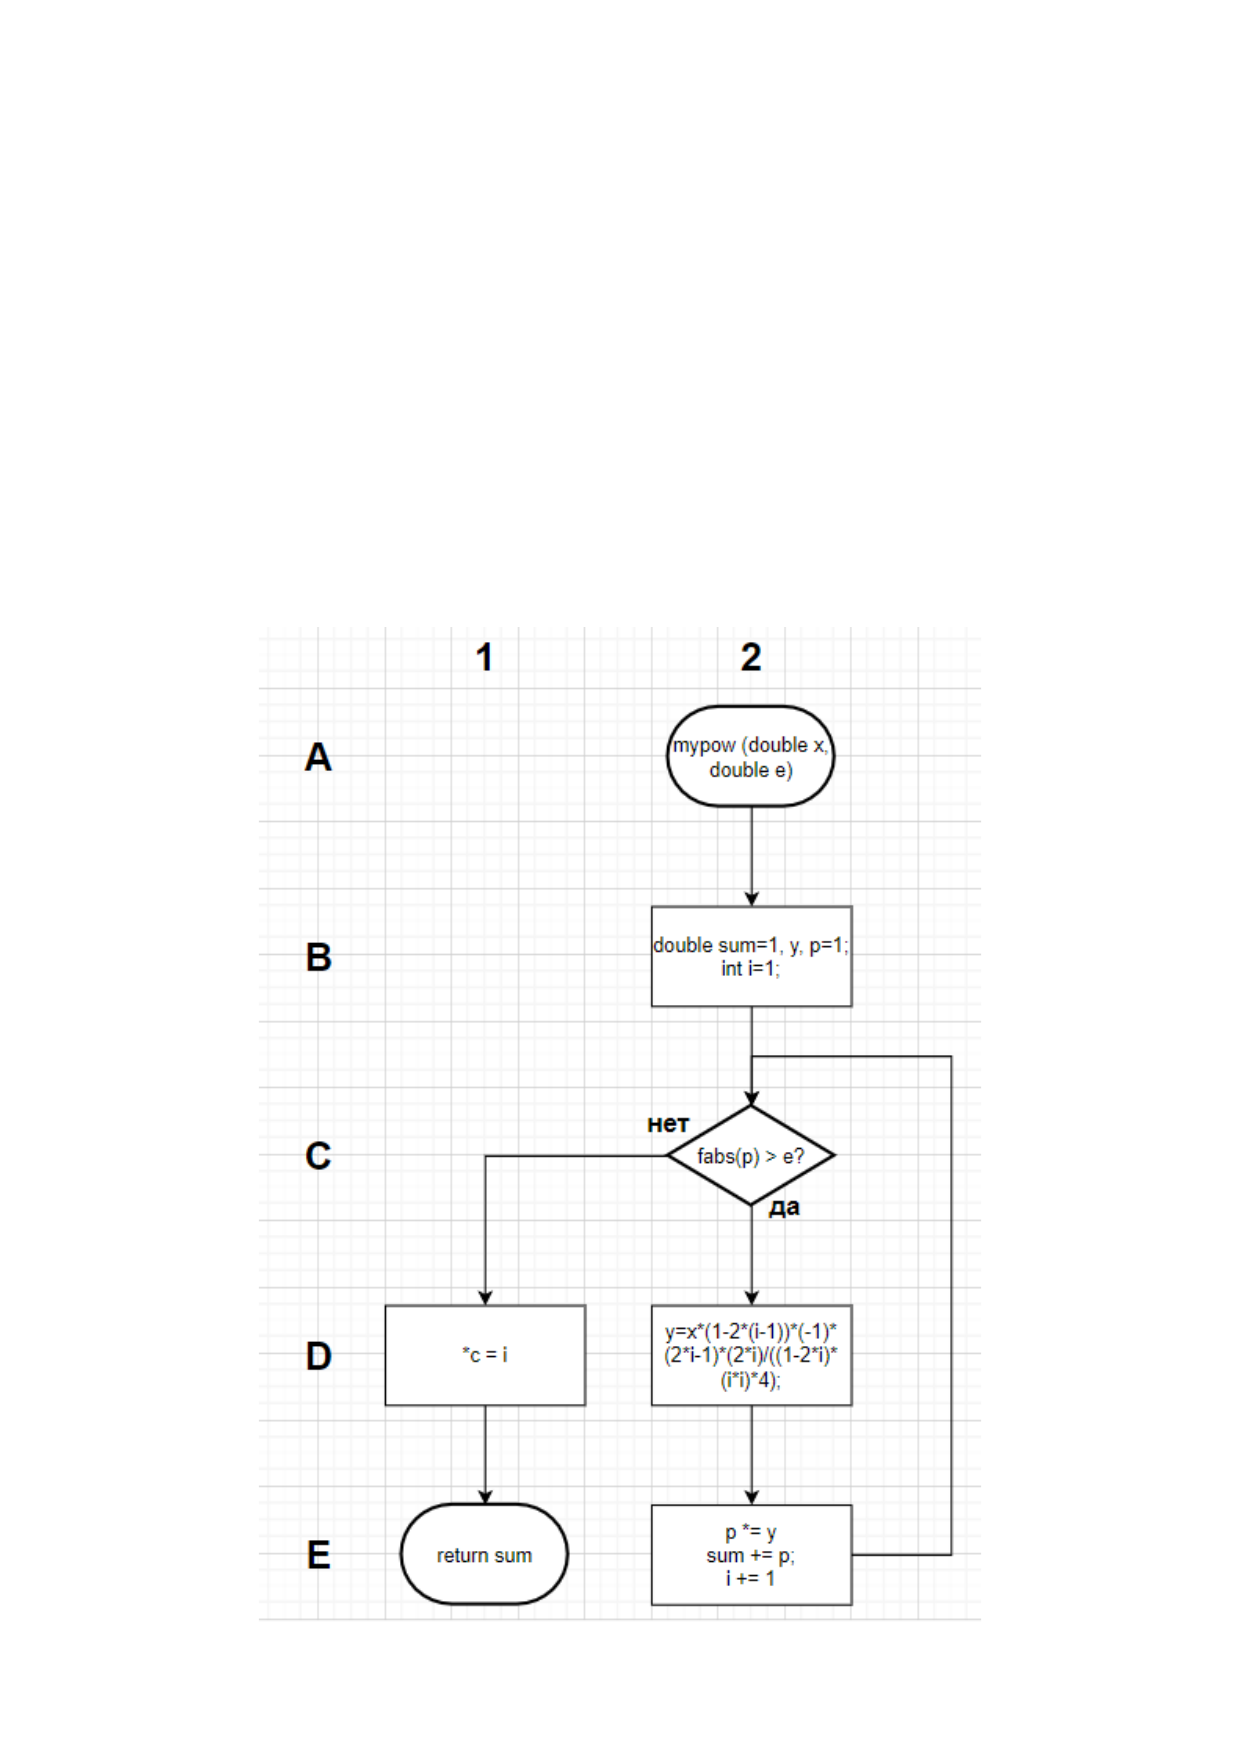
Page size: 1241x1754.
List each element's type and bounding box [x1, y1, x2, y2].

picture [258, 627, 982, 1622]
